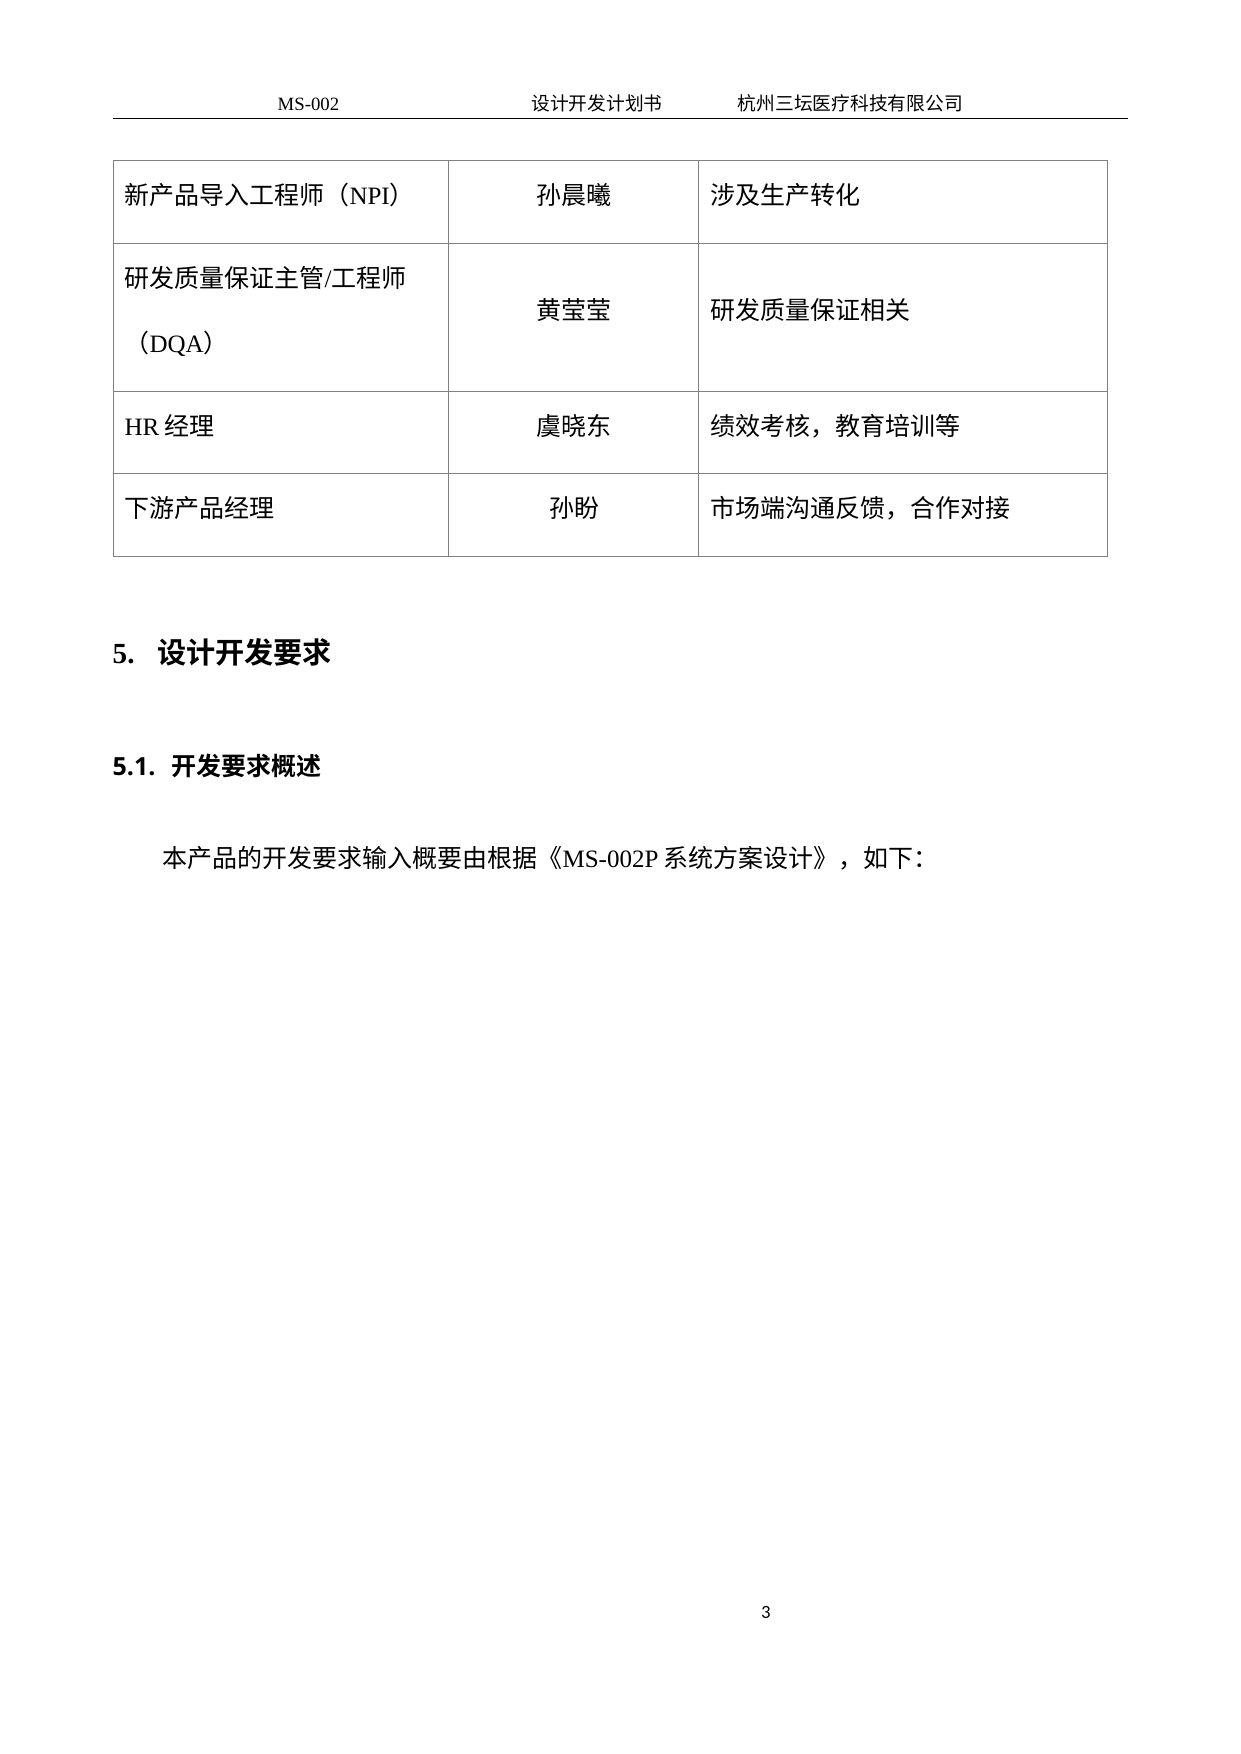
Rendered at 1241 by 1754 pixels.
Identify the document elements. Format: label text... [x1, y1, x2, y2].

table_cell 新产品导入工程师（NPI） [114, 161, 448, 243]
table_cell 孙晨曦 [449, 161, 698, 243]
table_cell 涉及生产转化 [699, 161, 1107, 243]
table_cell 研发质量保证相关 [699, 244, 1107, 391]
table_cell 孙盼 [449, 474, 698, 556]
table_cell 研发质量保证主管/工程师（DQA） [114, 244, 448, 391]
subtitle 设计开发要求 [112, 619, 1128, 684]
table_cell 黄莹莹 [449, 244, 698, 391]
table_cell 下游产品经理 [114, 474, 448, 556]
table_cell 市场端沟通反馈，合作对接 [699, 474, 1107, 556]
table_cell 绩效考核，教育培训等 [699, 392, 1107, 473]
subtitle 开发要求概述 [112, 732, 1128, 797]
table_cell HR经理 [114, 392, 448, 473]
table_cell 虞晓东 [449, 392, 698, 473]
text 本产品的开发要求输入概要由根据《MS-002P系统方案设计》，如下： [112, 824, 1128, 889]
